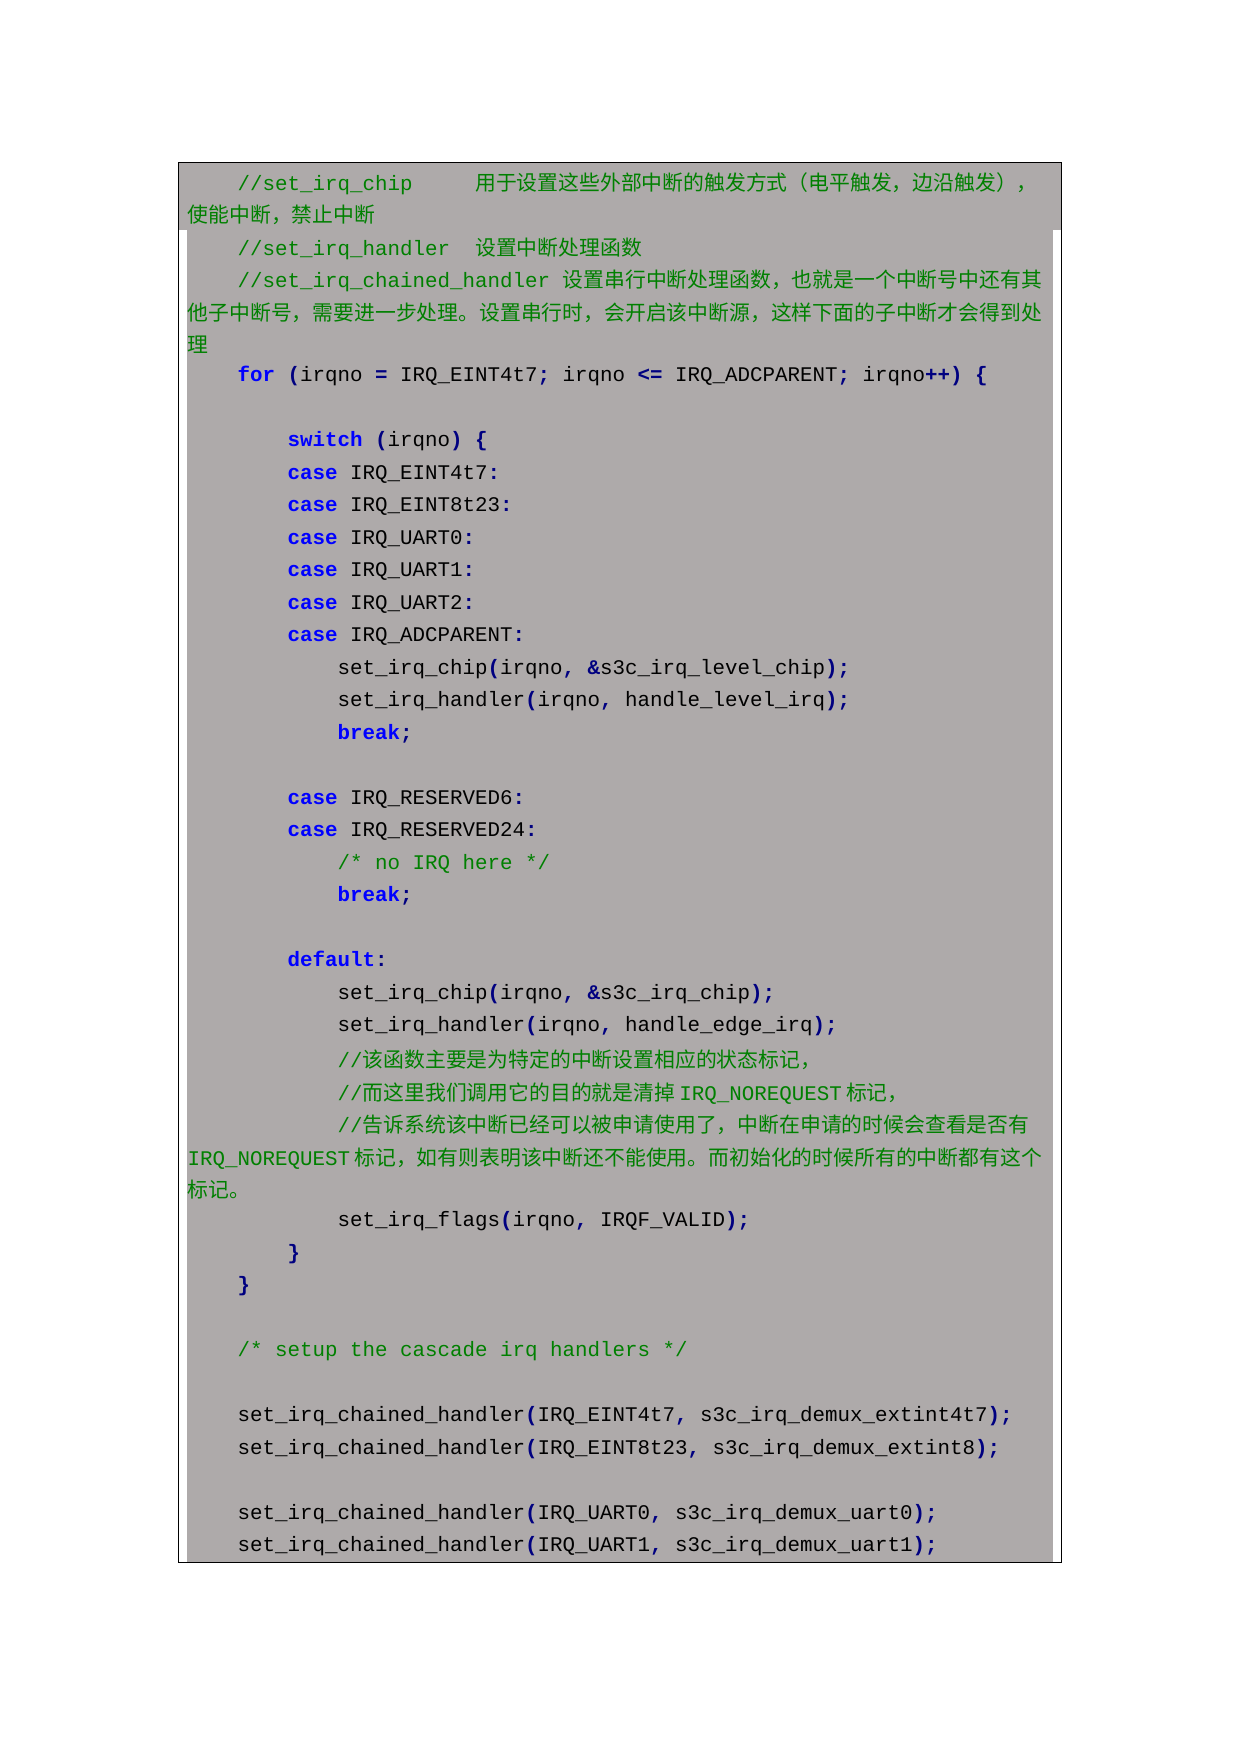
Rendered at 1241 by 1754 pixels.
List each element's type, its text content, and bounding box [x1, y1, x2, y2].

text case IRQ_RESERVED24: [187, 815, 1053, 848]
text set_irq_chained_handler(IRQ_UART0, s3c_irq_demux_uart0); [187, 1498, 1053, 1530]
text case IRQ_EINT8t23: [187, 490, 1053, 523]
text } [187, 1270, 1053, 1303]
text //告诉系统该中断已经可以被申请使用了，中断在申请的时候会查看是否有IRQ_NOREQUEST标记，如有则表明该中断还不能使用。而初始化的时候所有的中断都有这个标记。 [187, 1108, 1053, 1205]
text case IRQ_UART2: [187, 588, 1053, 620]
text case IRQ_UART0: [187, 523, 1053, 555]
text //而这里我们调用它的目的就是清掉IRQ_NOREQUEST标记， [187, 1075, 1053, 1108]
text switch (irqno) { [187, 425, 1053, 458]
text set_irq_handler(irqno, handle_edge_irq); [187, 1010, 1053, 1043]
text set_irq_chip(irqno, &s3c_irq_chip); [187, 978, 1053, 1010]
text set_irq_chip(irqno, &s3c_irq_level_chip); [187, 653, 1053, 685]
text //set_irq_chained_handler 设置串行中断处理函数，也就是一个中断号中还有其他子中断号，需要进一步处理。设置串行时，会开启该中断源，这样下面的子中断才会得到处理 [187, 263, 1053, 360]
text default: [187, 945, 1053, 978]
text case IRQ_RESERVED6: [187, 783, 1053, 815]
text //set_irq_chip 用于设置这些外部中断的触发方式（电平触发，边沿触发），使能中断，禁止中断 [179, 163, 1061, 230]
text /* setup the cascade irq handlers */ [187, 1335, 1053, 1368]
text for (irqno = IRQ_EINT4t7; irqno <= IRQ_ADCPARENT; irqno++) { [187, 360, 1053, 393]
text set_irq_chained_handler(IRQ_UART1, s3c_irq_demux_uart1); [187, 1530, 1053, 1562]
text /* no IRQ here */ [187, 848, 1053, 880]
text //该函数主要是为特定的中断设置相应的状态标记， [187, 1043, 1053, 1075]
text case IRQ_UART1: [187, 555, 1053, 588]
text set_irq_chained_handler(IRQ_EINT4t7, s3c_irq_demux_extint4t7); [187, 1400, 1053, 1433]
text case IRQ_ADCPARENT: [187, 620, 1053, 653]
text set_irq_chained_handler(IRQ_EINT8t23, s3c_irq_demux_extint8); [187, 1433, 1053, 1465]
text break; [187, 718, 1053, 750]
text } [187, 1238, 1053, 1270]
text set_irq_handler(irqno, handle_level_irq); [187, 685, 1053, 718]
text case IRQ_EINT4t7: [187, 458, 1053, 490]
text //set_irq_handler 设置中断处理函数 [187, 230, 1053, 263]
text break; [187, 880, 1053, 913]
text set_irq_flags(irqno, IRQF_VALID); [187, 1205, 1053, 1238]
